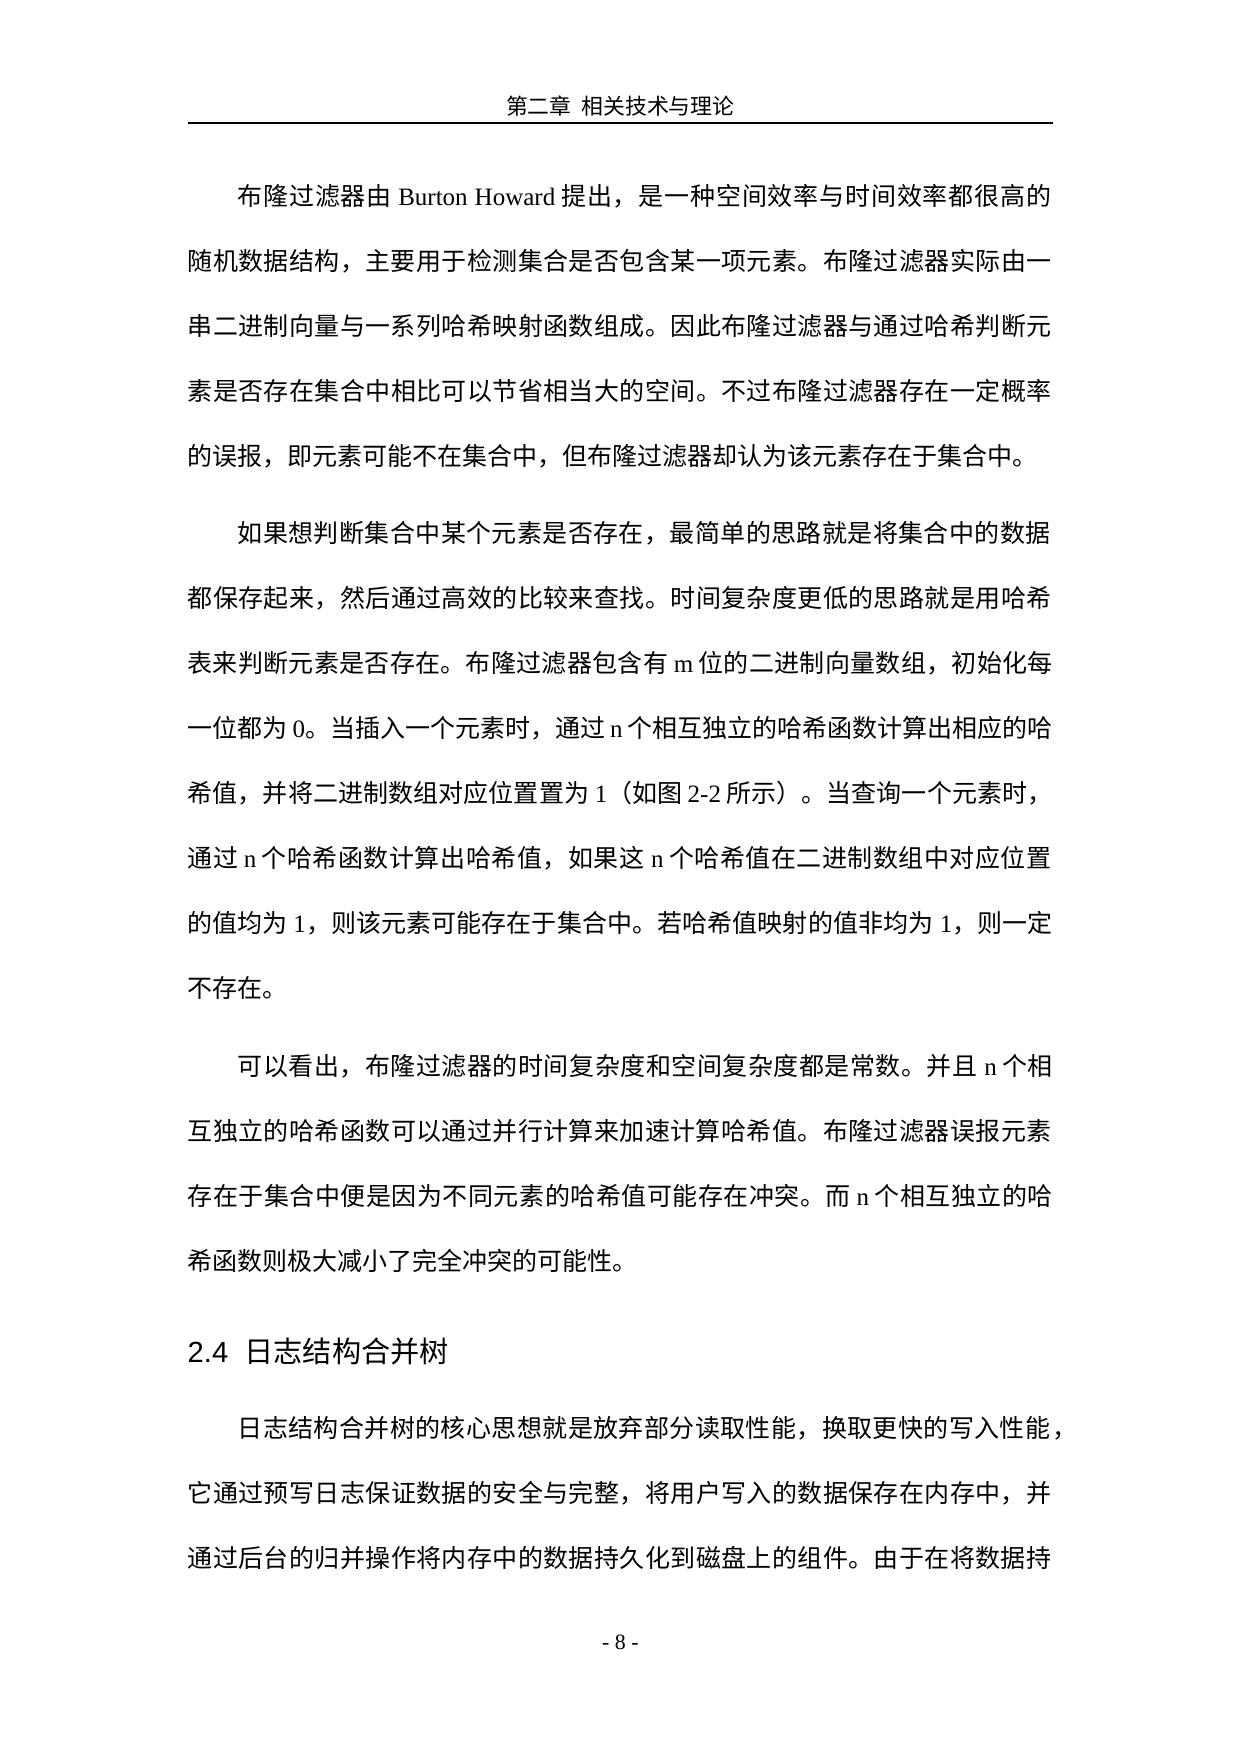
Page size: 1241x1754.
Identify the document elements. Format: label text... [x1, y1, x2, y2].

text 如果想判断集合中某个元素是否存在，最简单的思路就是将集合中的数据都保存起来，然后通过高效的比较来查找。时间复杂度更低的思路就是用哈希表来判断元素是否存在。布隆过滤器包含有m位的二进制向量数组，初始化每一位都为0。当插入一个元素时，通过n个相互独立的哈希函数计算出相应的哈希值，并将二进制数组对应位置置为1（如图2-2所示）。当查询一个元素时，通过n个哈希函数计算出哈希值，如果这n个哈希值在二进制数组中对应位置的值均为1，则该元素可能存在于集合中。若哈希值映射的值非均为1，则一定不存在。 [187, 499, 1053, 1019]
text 布隆过滤器由Burton Howard提出，是一种空间效率与时间效率都很高的随机数据结构，主要用于检测集合是否包含某一项元素。布隆过滤器实际由一串二进制向量与一系列哈希映射函数组成。因此布隆过滤器与通过哈希判断元素是否存在集合中相比可以节省相当大的空间。不过布隆过滤器存在一定概率的误报，即元素可能不在集合中，但布隆过滤器却认为该元素存在于集合中。 [187, 162, 1053, 487]
subtitle 2.4 日志结构合并树 [187, 1317, 1053, 1382]
text 可以看出，布隆过滤器的时间复杂度和空间复杂度都是常数。并且n个相互独立的哈希函数可以通过并行计算来加速计算哈希值。布隆过滤器误报元素存在于集合中便是因为不同元素的哈希值可能存在冲突。而n个相互独立的哈希函数则极大减小了完全冲突的可能性。 [187, 1032, 1053, 1292]
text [187, 1394, 1053, 1589]
